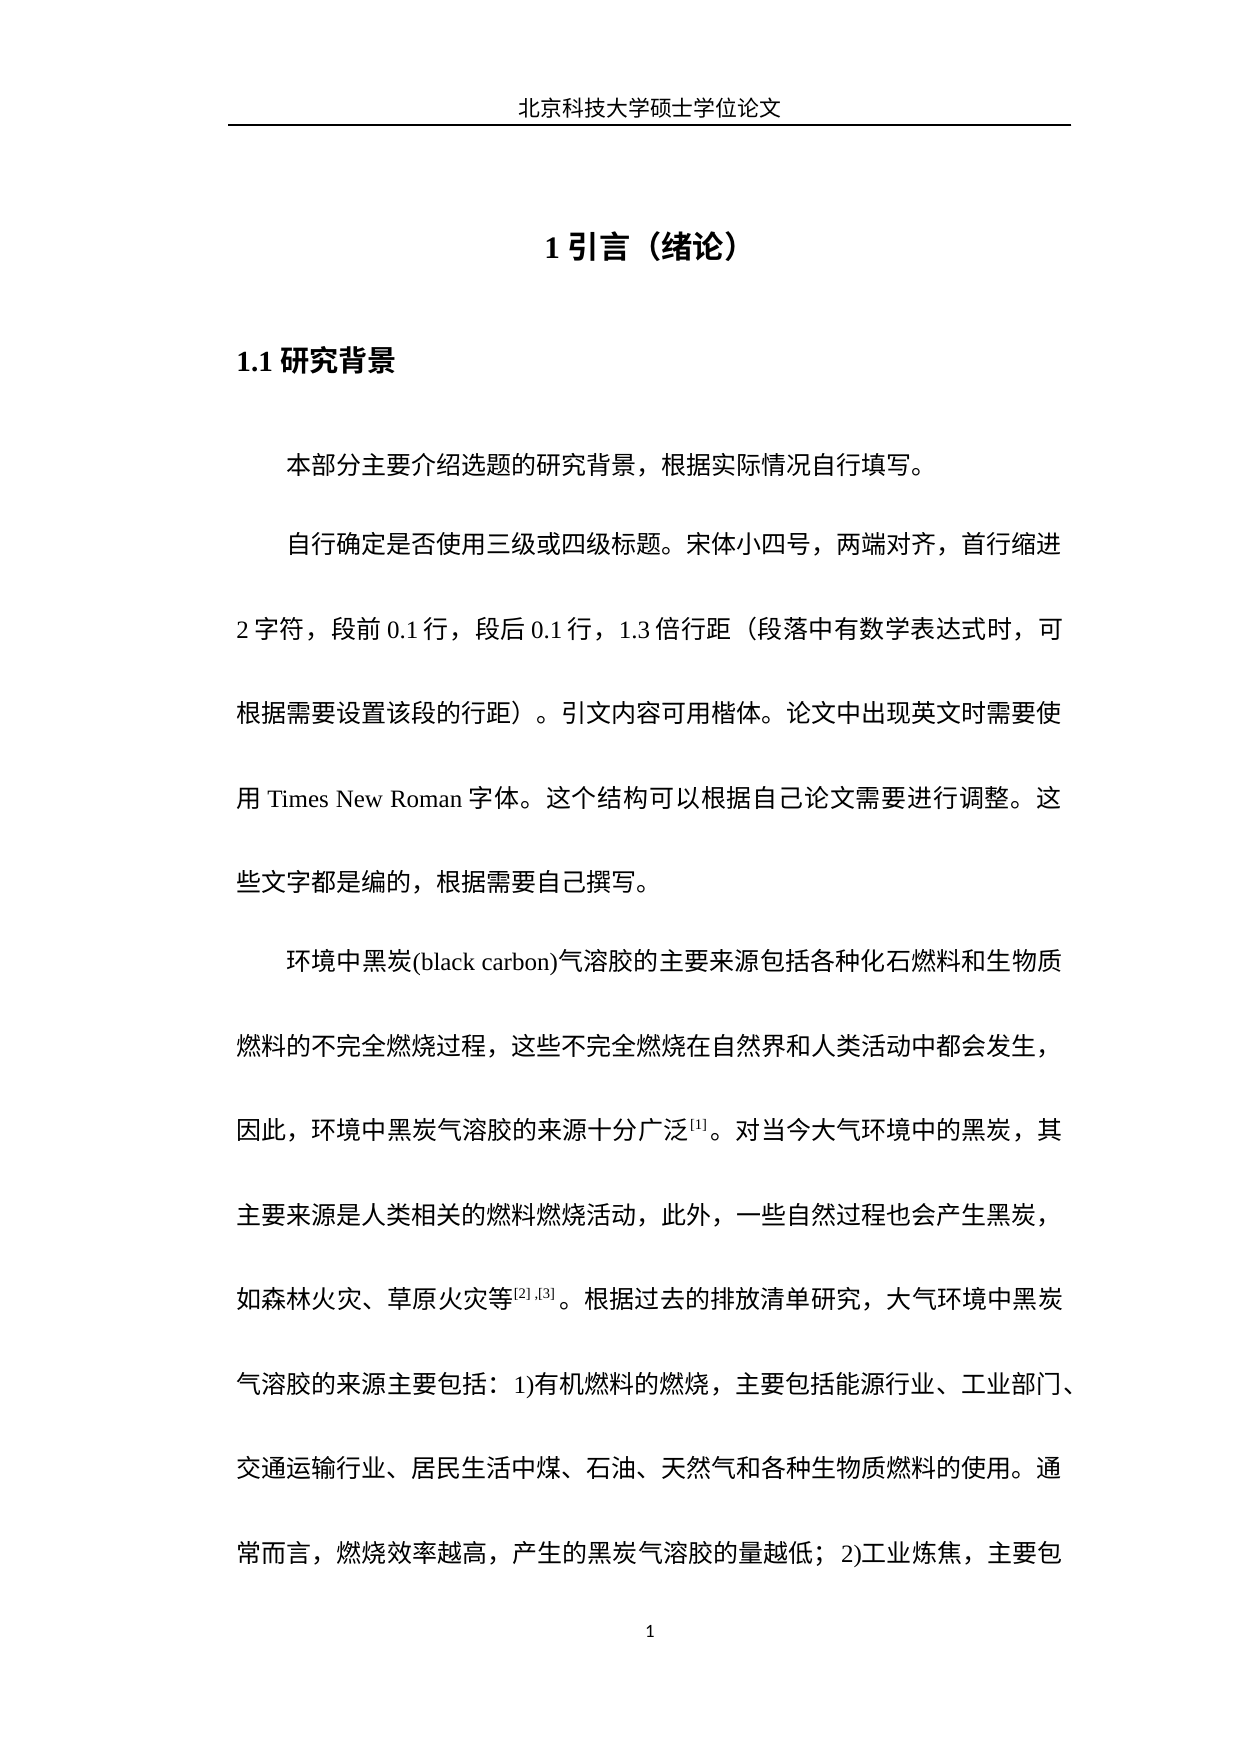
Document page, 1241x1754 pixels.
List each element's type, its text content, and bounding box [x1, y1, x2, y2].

text 本部分主要介绍选题的研究背景，根据实际情况自行填写。 [236, 431, 1063, 496]
text 自行确定是否使用三级或四级标题。宋体小四号，两端对齐，首行缩进2字符，段前0.1行，段后0.1行，1.3倍行距（段落中有数学表达式时，可根据需要设置该段的行距）。引文内容可用楷体。论文中出现英文时需要使用Times New Roman字体。这个结构可以根据自己论文需要进行调整。这些文字都是编的，根据需要自己撰写。 [236, 510, 1063, 913]
subtitle 引言（绪论） [236, 213, 1063, 278]
text 研究背景 [236, 327, 1063, 392]
